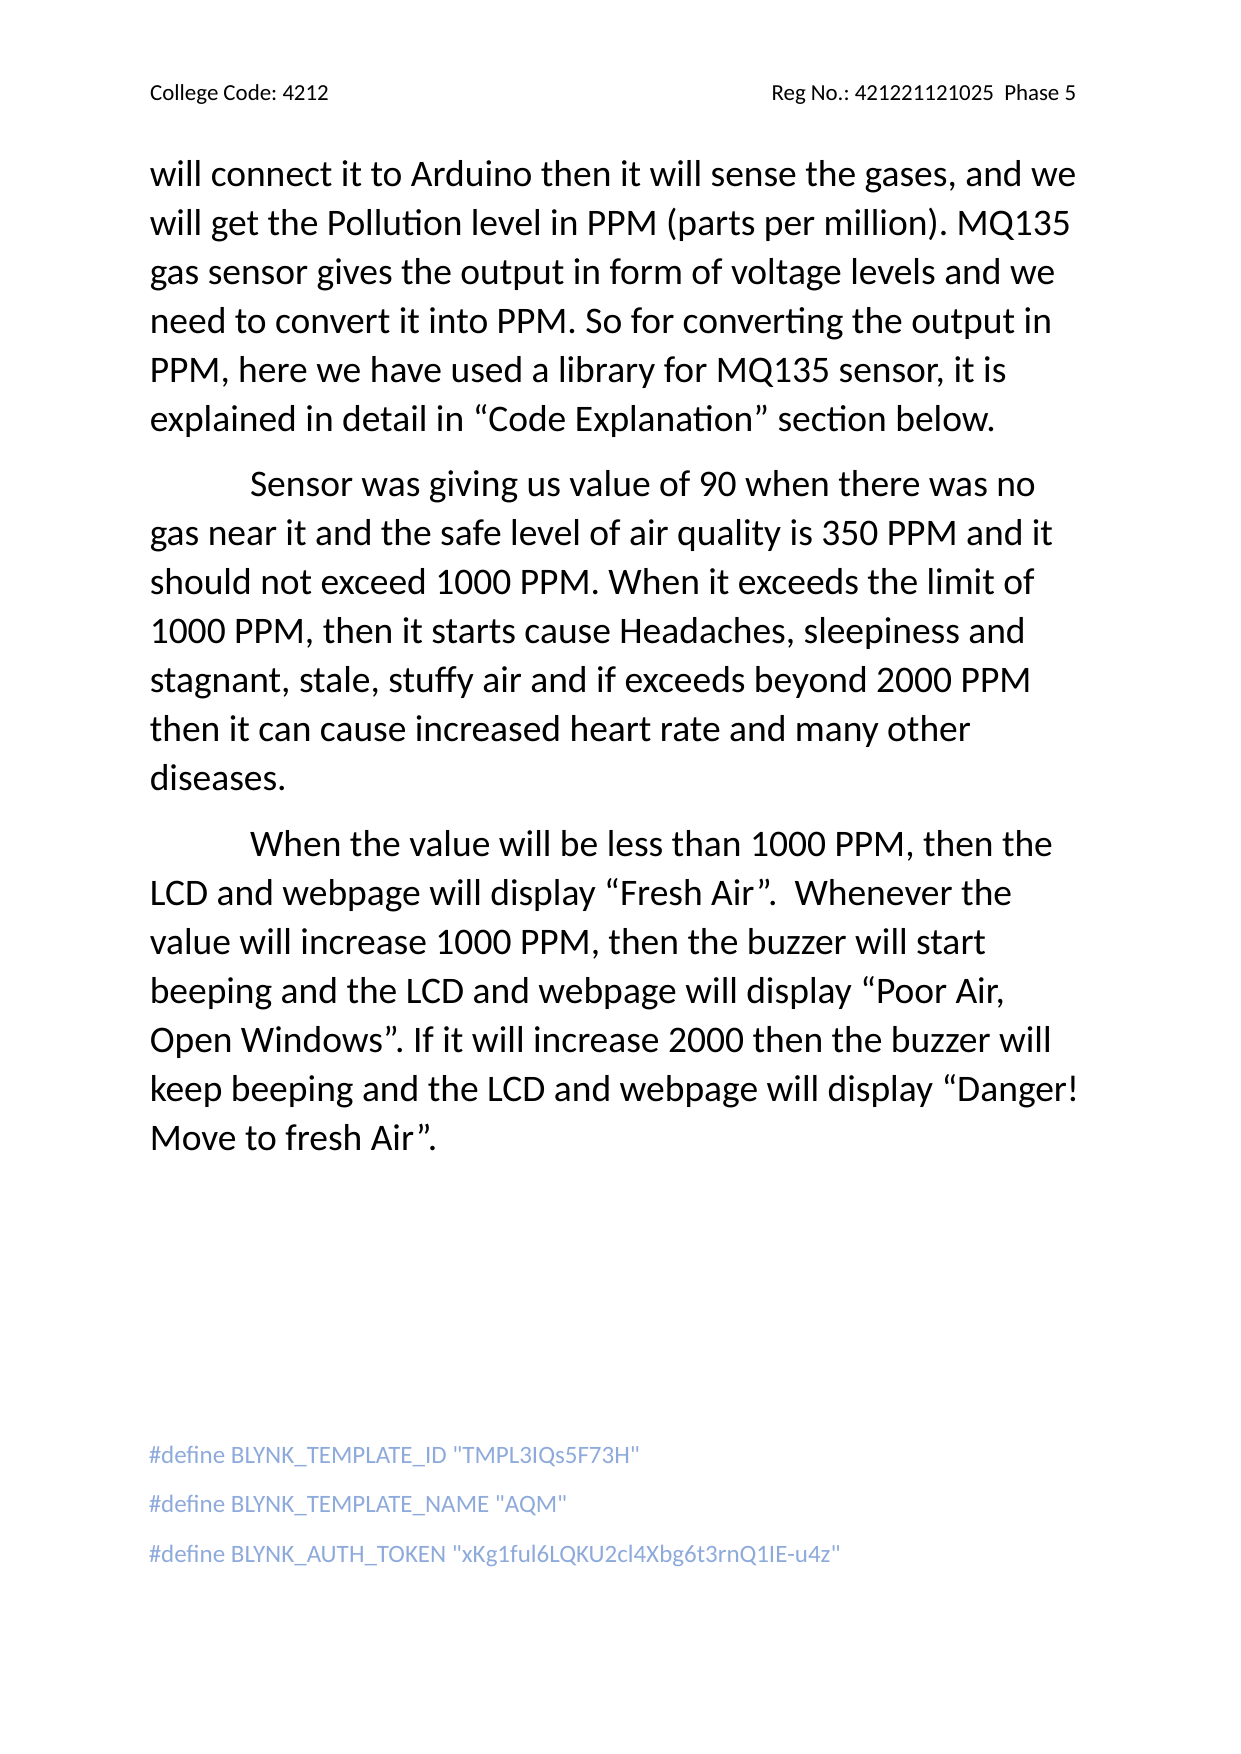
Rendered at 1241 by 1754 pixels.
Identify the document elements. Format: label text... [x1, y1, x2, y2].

text #define BLYNK_AUTH_TOKEN "xKg1ful6LQKU2cl4Xbg6t3rnQ1IE-u4z" [148, 1538, 1090, 1568]
text #define BLYNK_TEMPLATE_NAME "AQM" [148, 1488, 1090, 1519]
text #define BLYNK_TEMPLATE_ID "TMPL3IQs5F73H" [148, 1439, 1090, 1469]
text Sensor was giving us value of 90 when there was no gas near it and the safe level of air quality is 350 PPM and it should not exceed 1000 PPM. When it exceeds the limit of 1000 PPM, then it starts cause Headaches, sleepiness and stagnant, stale, stuffy air and if exceeds beyond 2000 PPM then it can cause increased heart rate and many other diseases. [148, 460, 1090, 800]
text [148, 150, 1090, 440]
text When the value will be less than 1000 PPM, then the LCD and webpage will display “Fresh Air”. Whenever the value will increase 1000 PPM, then the buzzer will start beeping and the LCD and webpage will display “Poor Air, Open Windows”. If it will increase 2000 then the buzzer will keep beeping and the LCD and webpage will display “Danger! Move to fresh Air”. [148, 820, 1090, 1159]
